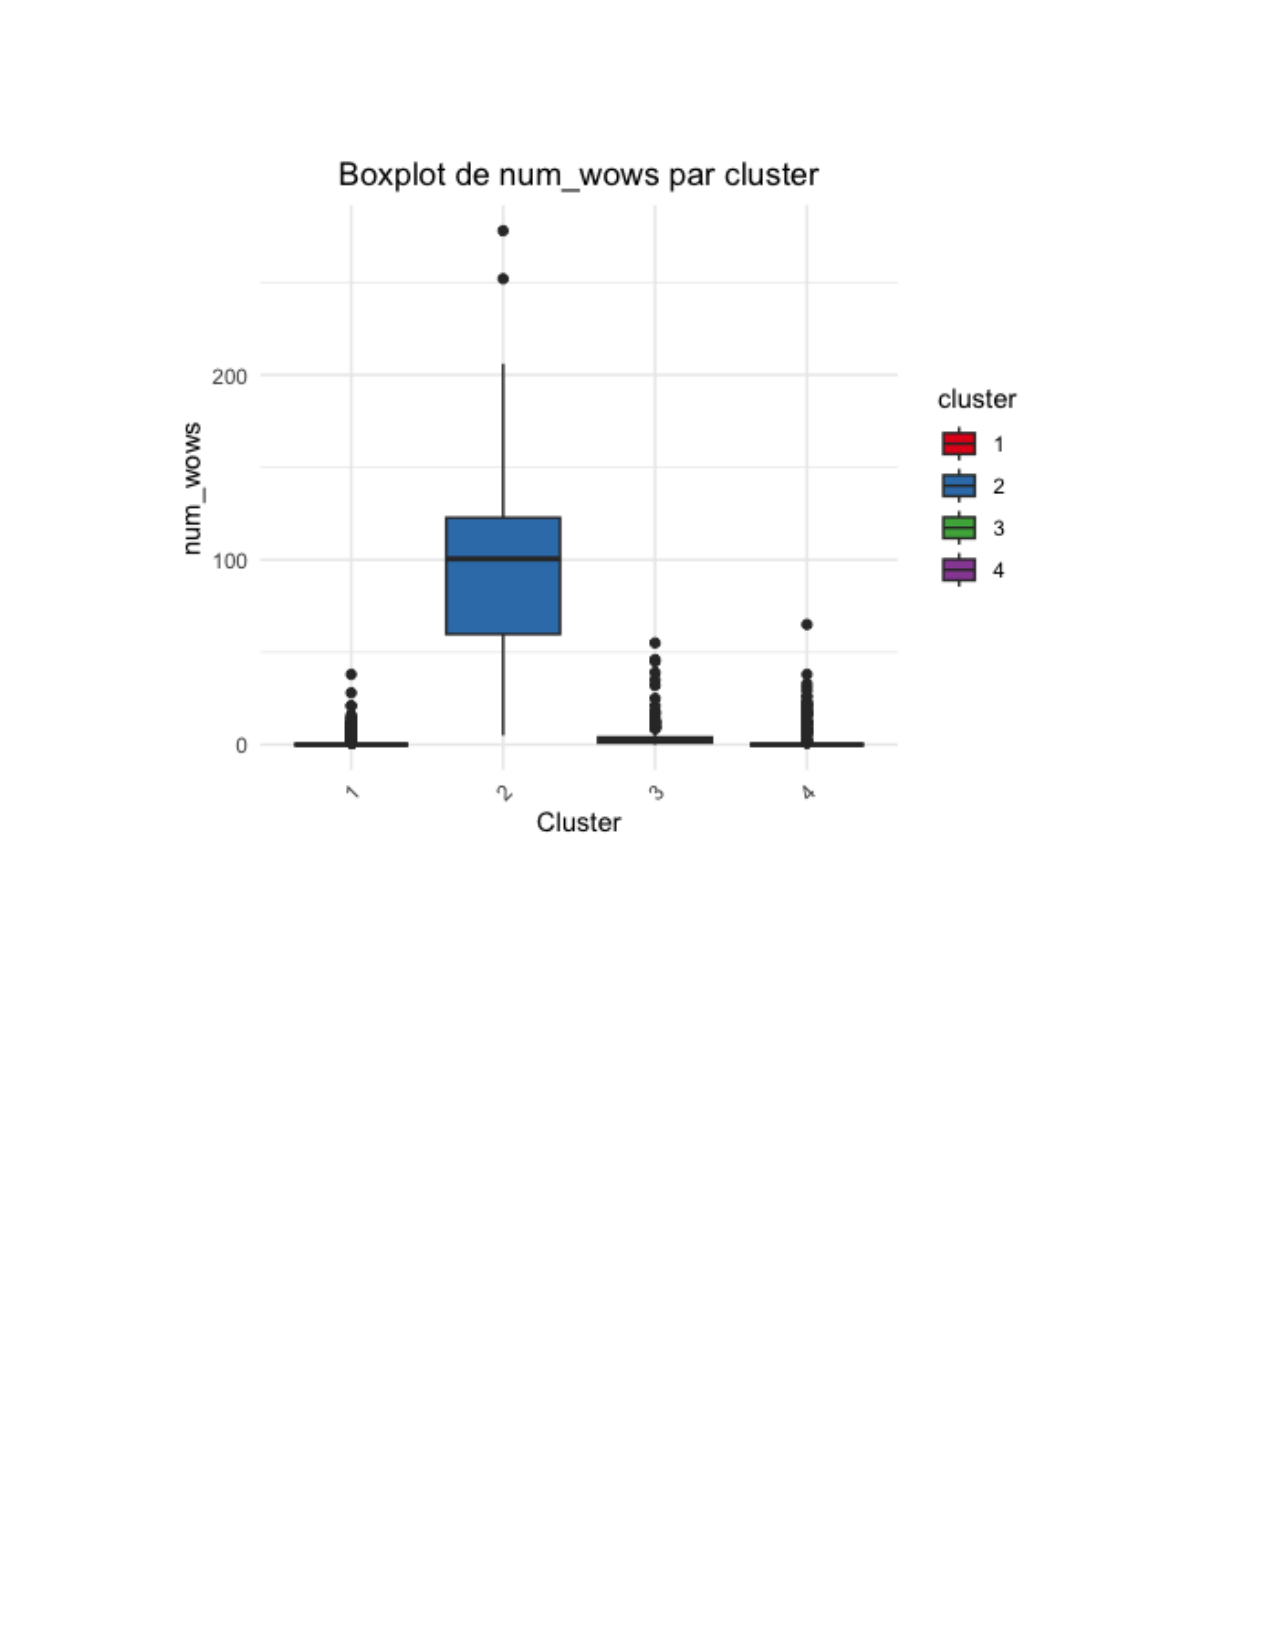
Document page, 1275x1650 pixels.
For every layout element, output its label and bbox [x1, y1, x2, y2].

picture [168, 150, 1044, 850]
